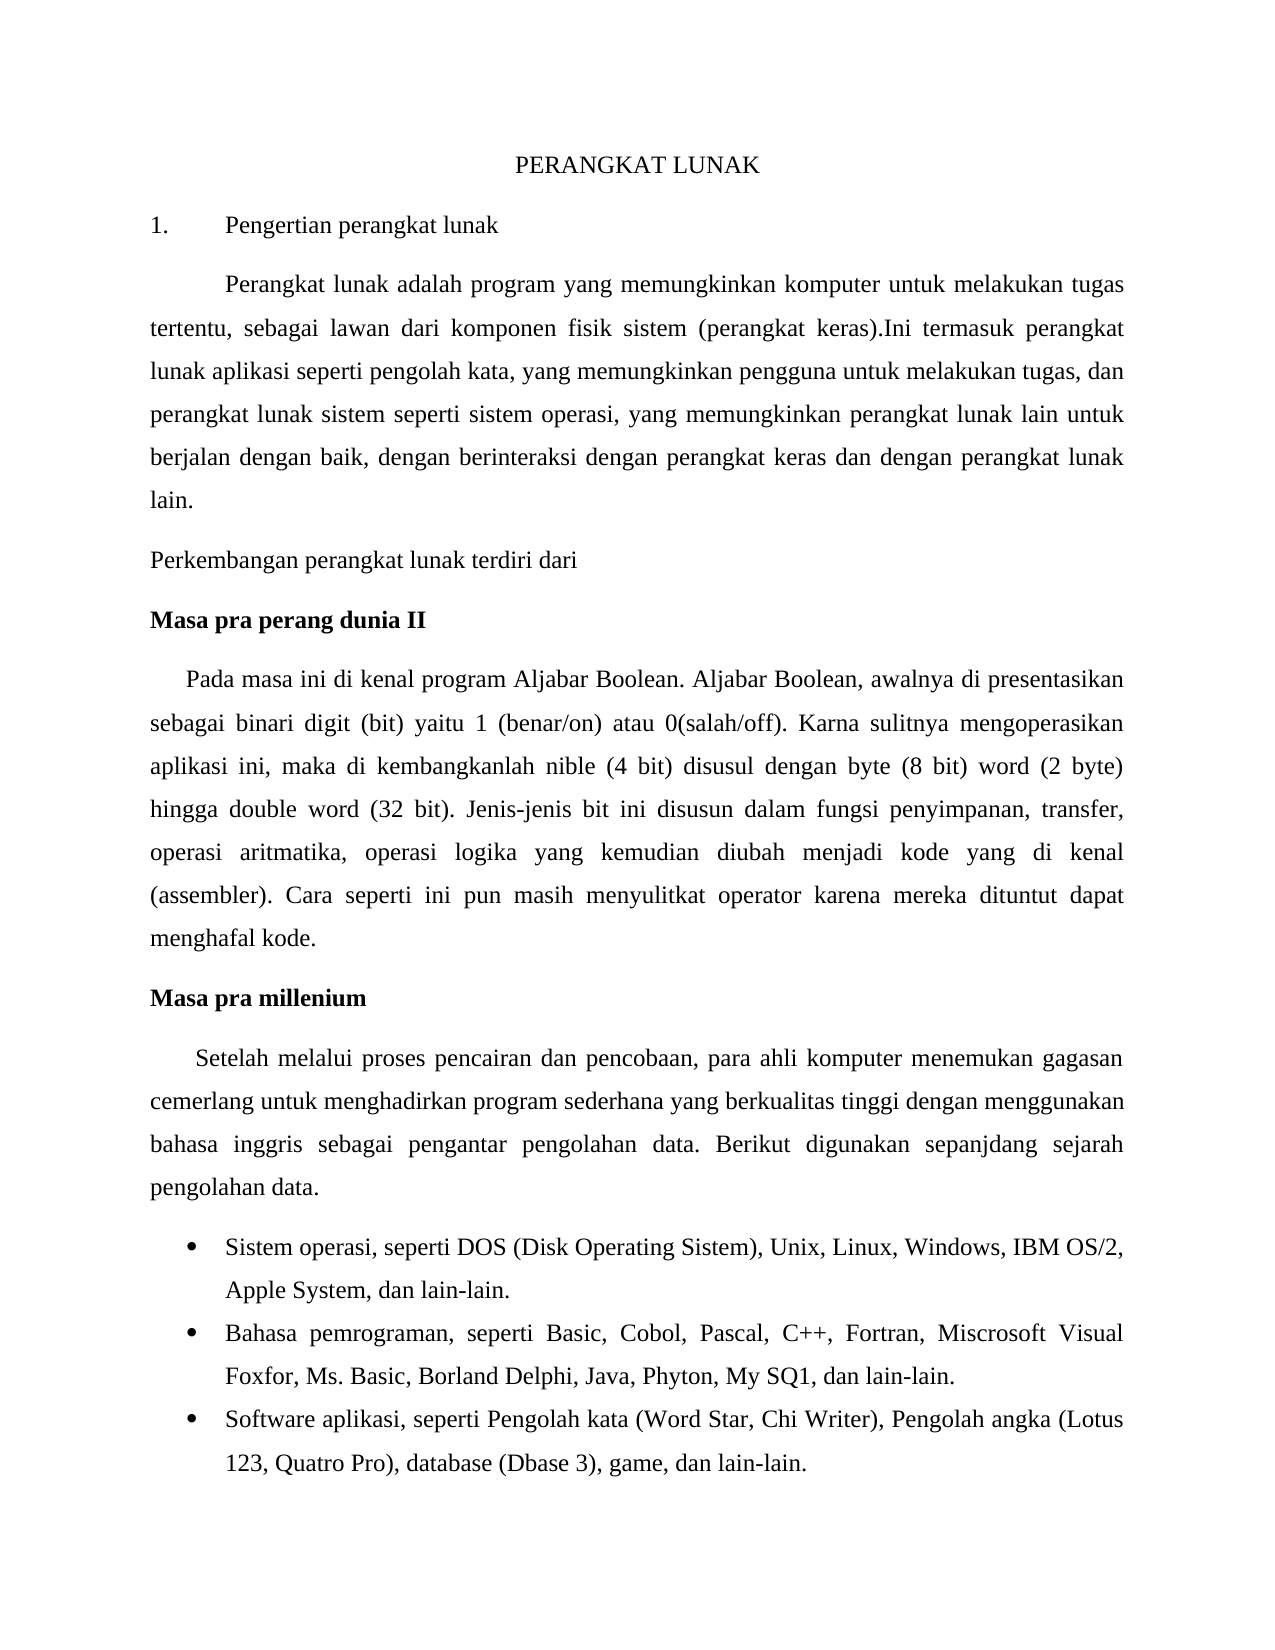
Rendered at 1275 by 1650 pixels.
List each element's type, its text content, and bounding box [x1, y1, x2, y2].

text Setelah melalui proses pencairan dan pencobaan, para ahli komputer menemukan gagasan cemerlang untuk menghadirkan program sederhana yang berkualitas tinggi dengan menggunakan bahasa inggris sebagai pengantar pengolahan data. Berikut digunakan sepanjdang sejarah pengolahan data. [150, 1043, 1125, 1201]
list Bahasa pemrograman, seperti Basic, Cobol, Pascal, C++, Fortran, Miscrosoft Visual Foxfor, Ms. Basic, Borland Delphi, Java, Phyton, My SQ1, dan lain-lain. [187, 1318, 1125, 1390]
text Perkembangan perangkat lunak terdiri dari [150, 545, 1125, 574]
text Masa pra perang dunia II [150, 605, 1125, 633]
text Masa pra millenium [150, 983, 1125, 1012]
text 1. Pengertian perangkat lunak [150, 210, 1125, 238]
list Sistem operasi, seperti DOS (Disk Operating Sistem), Unix, Linux, Windows, IBM OS/2, Apple System, dan lain-lain. [187, 1232, 1125, 1304]
list Software aplikasi, seperti Pengolah kata (Word Star, Chi Writer), Pengolah angka (Lotus 123, Quatro Pro), database (Dbase 3), game, dan lain-lain. [187, 1404, 1125, 1476]
text Pada masa ini di kenal program Aljabar Boolean. Aljabar Boolean, awalnya di presentasikan sebagai binari digit (bit) yaitu 1 (benar/on) atau 0(salah/off). Karna sulitnya mengoperasikan aplikasi ini, maka di kembangkanlah nible (4 bit) disusul dengan byte (8 bit) word (2 byte) hingga double word (32 bit). Jenis-jenis bit ini disusun dalam fungsi penyimpanan, transfer, operasi aritmatika, operasi logika yang kemudian diubah menjadi kode yang di kenal (assembler). Cara seperti ini pun masih menyulitkat operator karena mereka dituntut dapat menghafal kode. [150, 664, 1125, 952]
text Perangkat lunak adalah program yang memungkinkan komputer untuk melakukan tugas tertentu, sebagai lawan dari komponen fisik sistem (perangkat keras).Ini termasuk perangkat lunak aplikasi seperti pengolah kata, yang memungkinkan pengguna untuk melakukan tugas, dan perangkat lunak sistem seperti sistem operasi, yang memungkinkan perangkat lunak lain untuk berjalan dengan baik, dengan berinteraksi dengan perangkat keras dan dengan perangkat lunak lain. [150, 269, 1125, 514]
text PERANGKAT LUNAK [150, 150, 1125, 179]
